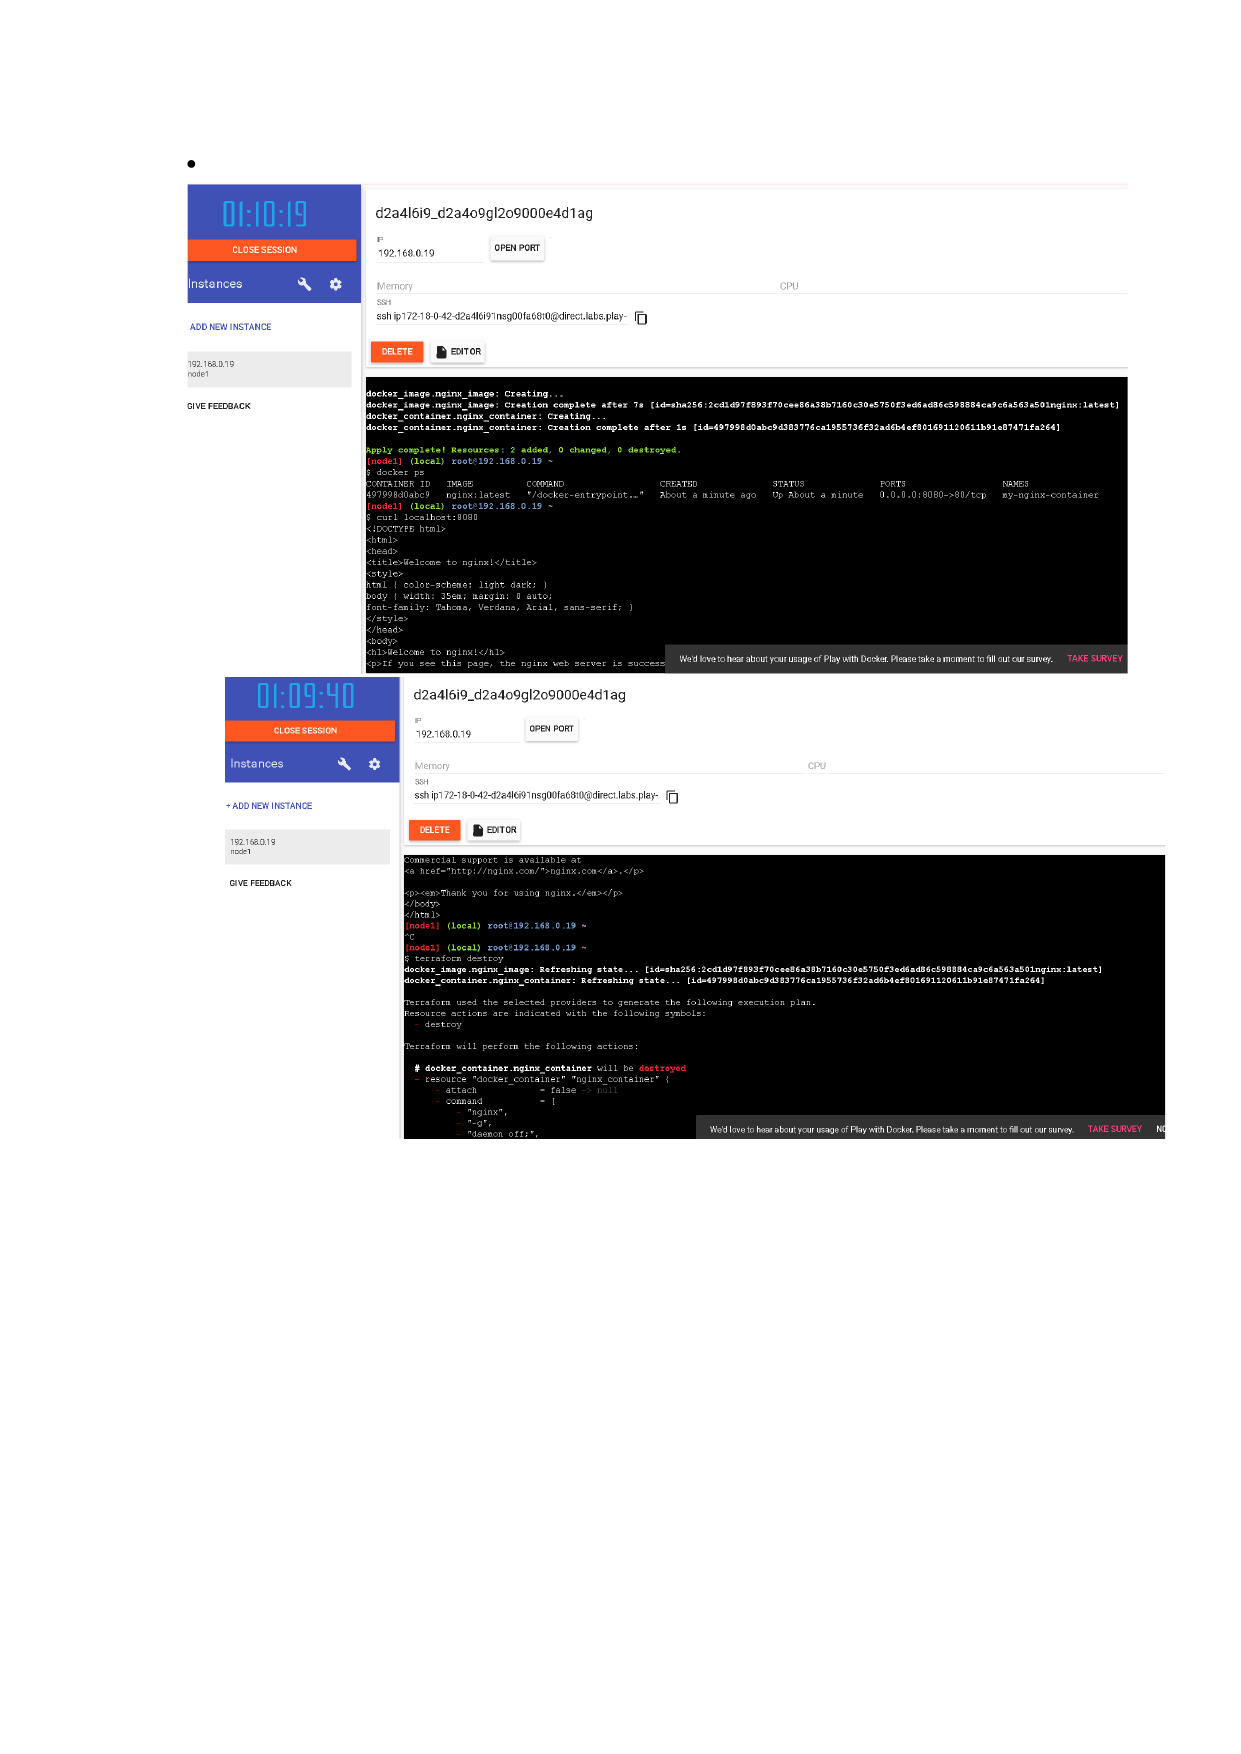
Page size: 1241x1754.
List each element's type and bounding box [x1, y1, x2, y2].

picture [225, 677, 1166, 1139]
picture [187, 182, 1128, 674]
